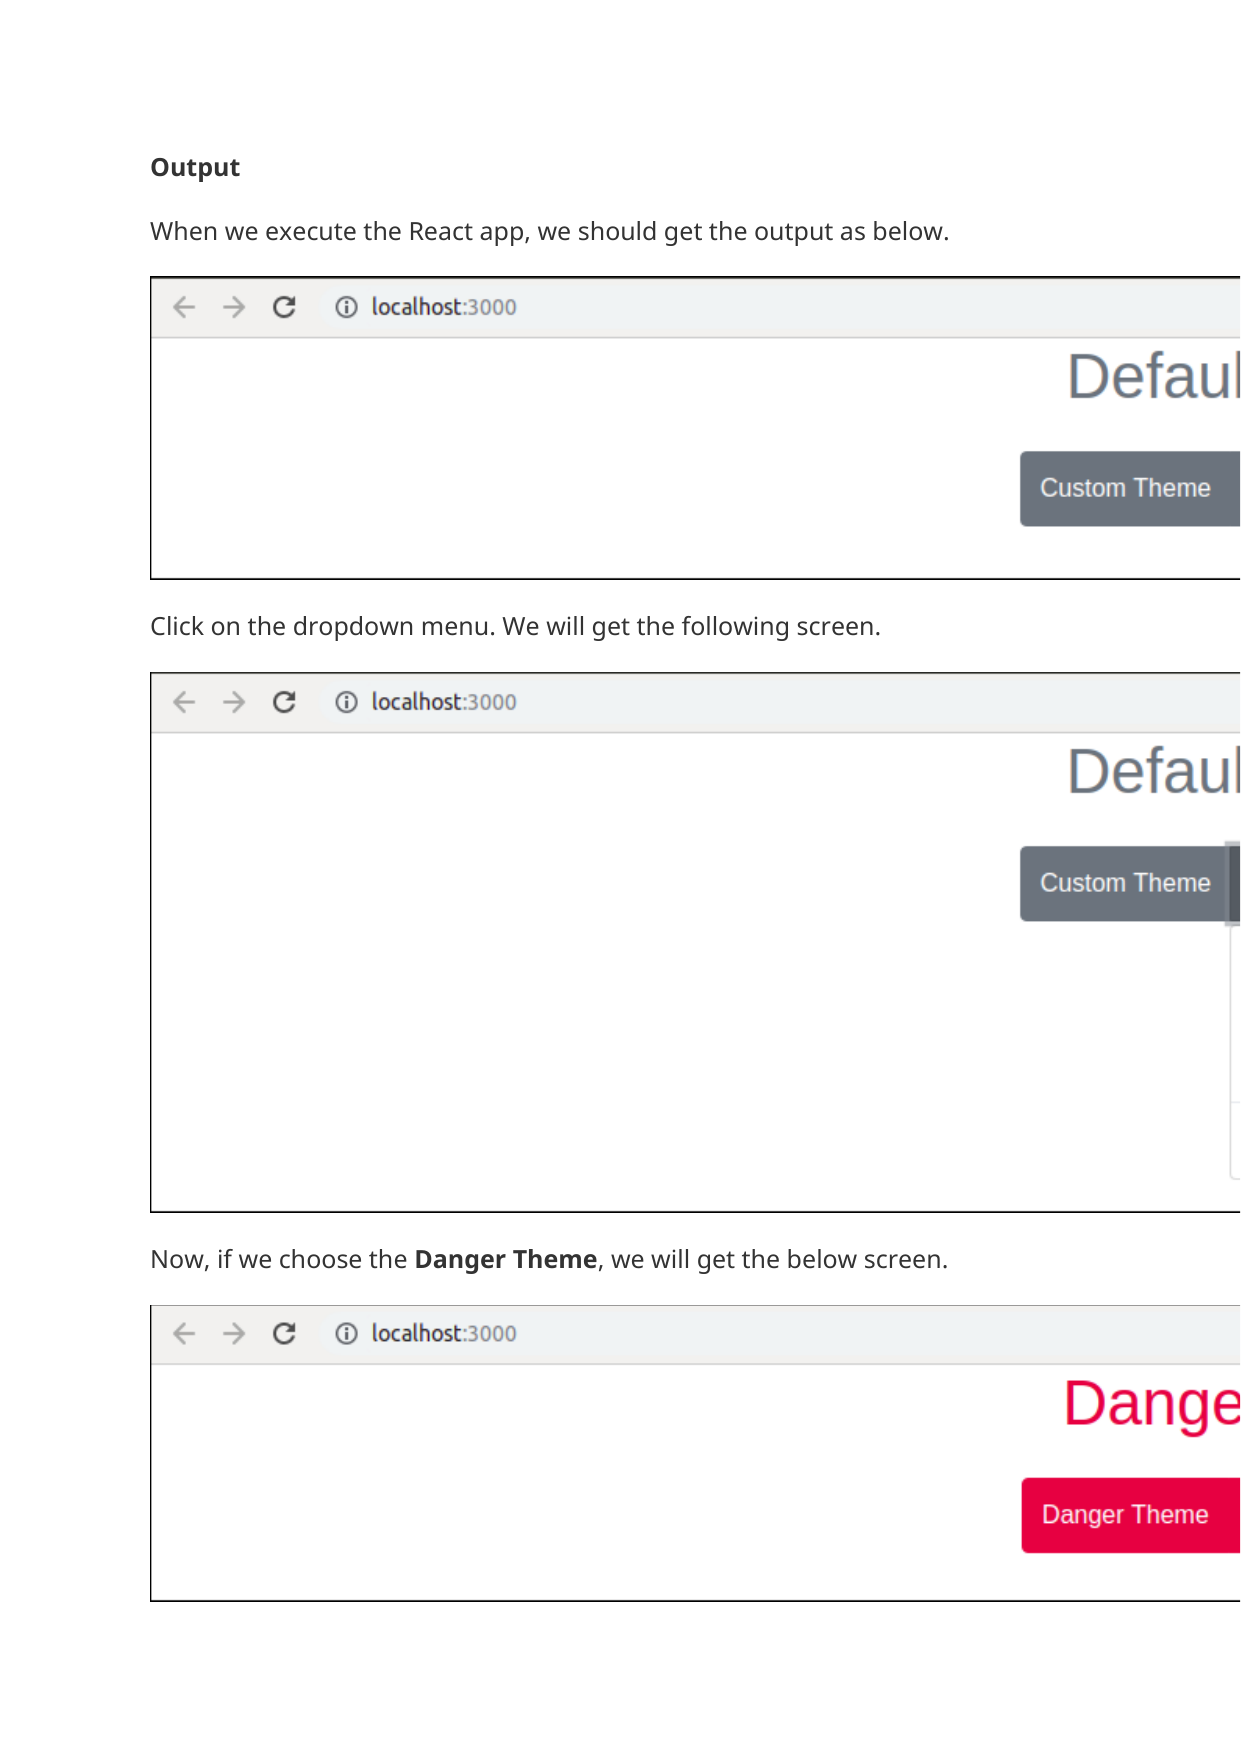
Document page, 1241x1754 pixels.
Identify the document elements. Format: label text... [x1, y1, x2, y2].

picture [150, 1305, 1241, 1602]
picture [150, 276, 1241, 580]
picture [150, 672, 1241, 1213]
text When we execute the React app, we should get the output as below. [150, 213, 1090, 247]
text Click on the dropdown menu. We will get the following screen. [150, 609, 1090, 643]
text Output [150, 150, 1090, 184]
text Now, if we choose the Danger Theme, we will get the below screen. [150, 1242, 1090, 1276]
